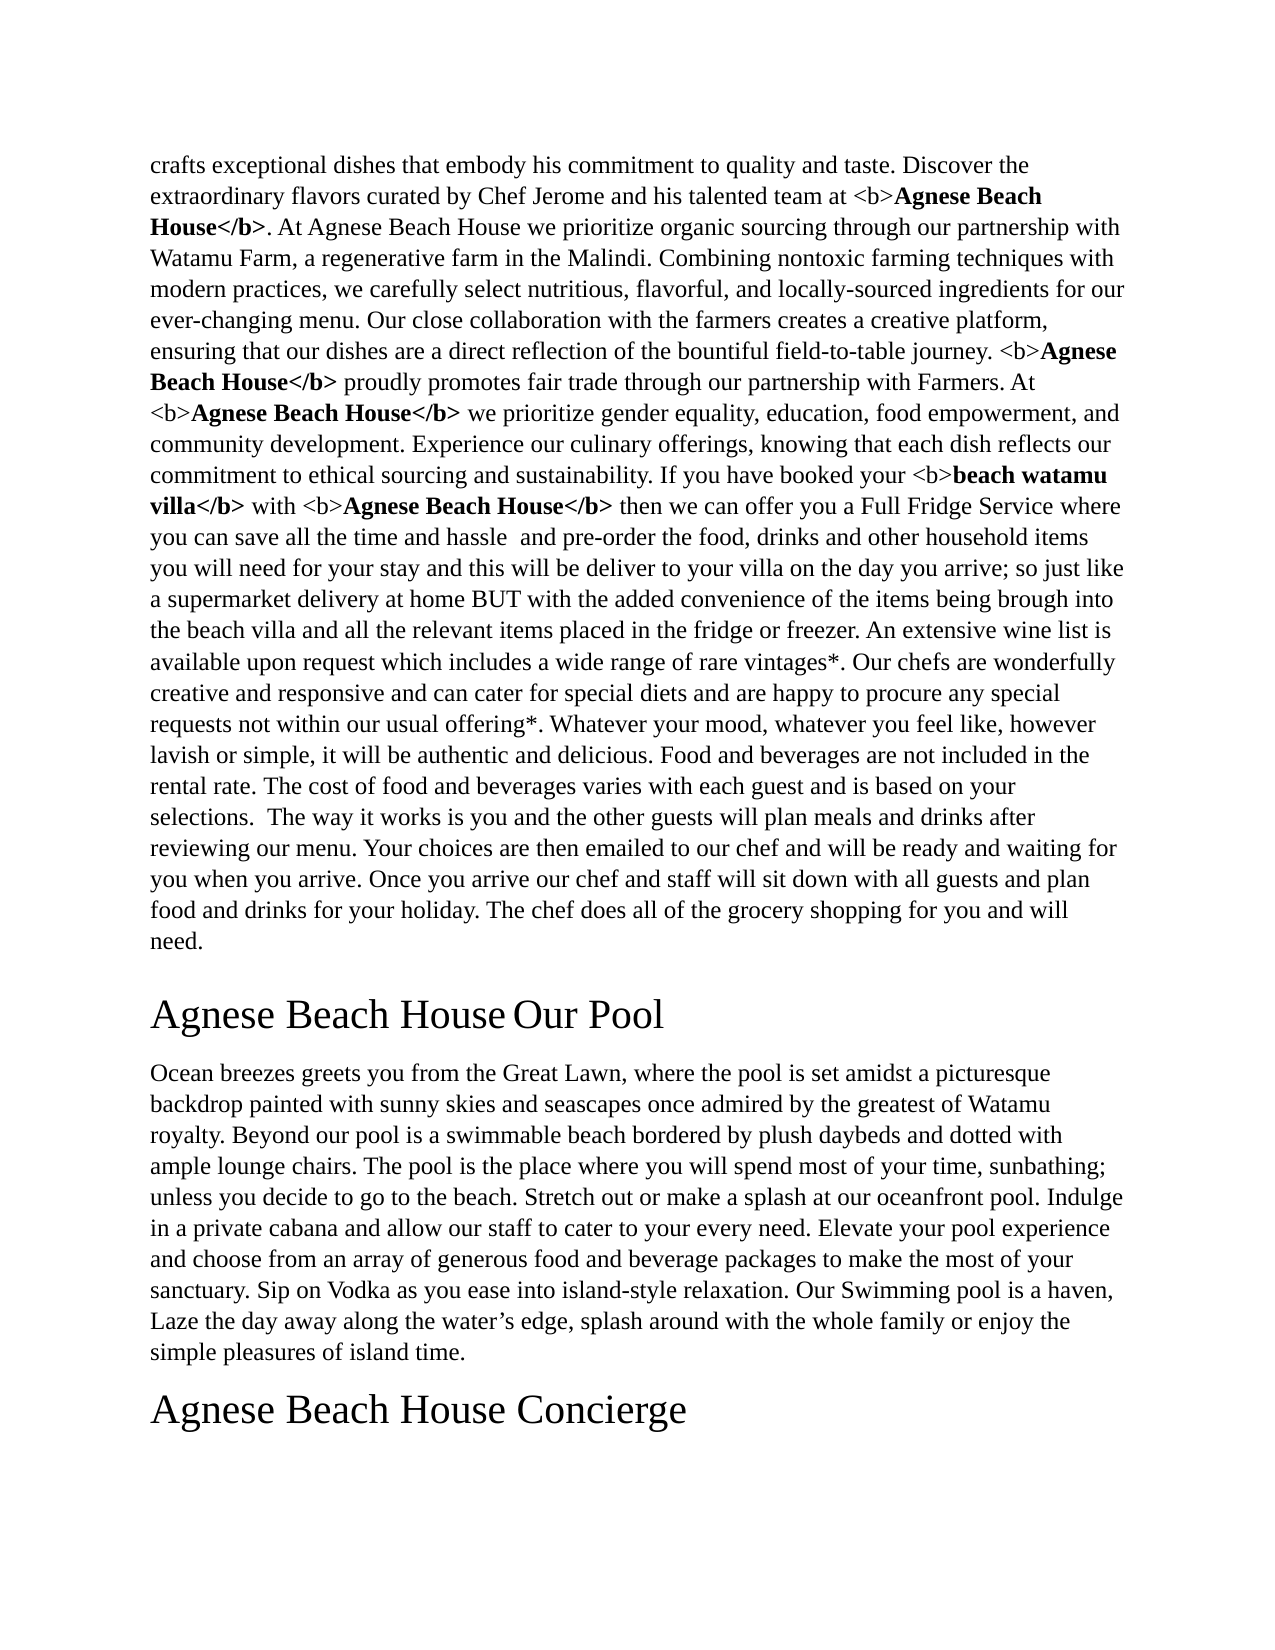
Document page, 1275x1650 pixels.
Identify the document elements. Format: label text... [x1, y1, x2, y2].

text Agnese Beach House Concierge [150, 1385, 1125, 1433]
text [150, 150, 1125, 1037]
text Ocean breezes greets you from the Great Lawn, where the pool is set amidst a picturesque backdrop painted with sunny skies and seascapes once admired by the greatest of Watamu royalty. Beyond our pool is a swimmable beach bordered by plush daybeds and dotted with ample lounge chairs. The pool is the place where you will spend most of your time, sunbathing; unless you decide to go to the beach. Stretch out or make a splash at our oceanfront pool. Indulge in a private cabana and allow our staff to cater to your every need. Elevate your pool experience and choose from an array of generous food and beverage packages to make the most of your sanctuary. Sip on Vodka as you ease into island-style relaxation. Our Swimming pool is a haven, Laze the day away along the water’s edge, splash around with the whole family or enjoy the simple pleasures of island time. [150, 1058, 1125, 1366]
